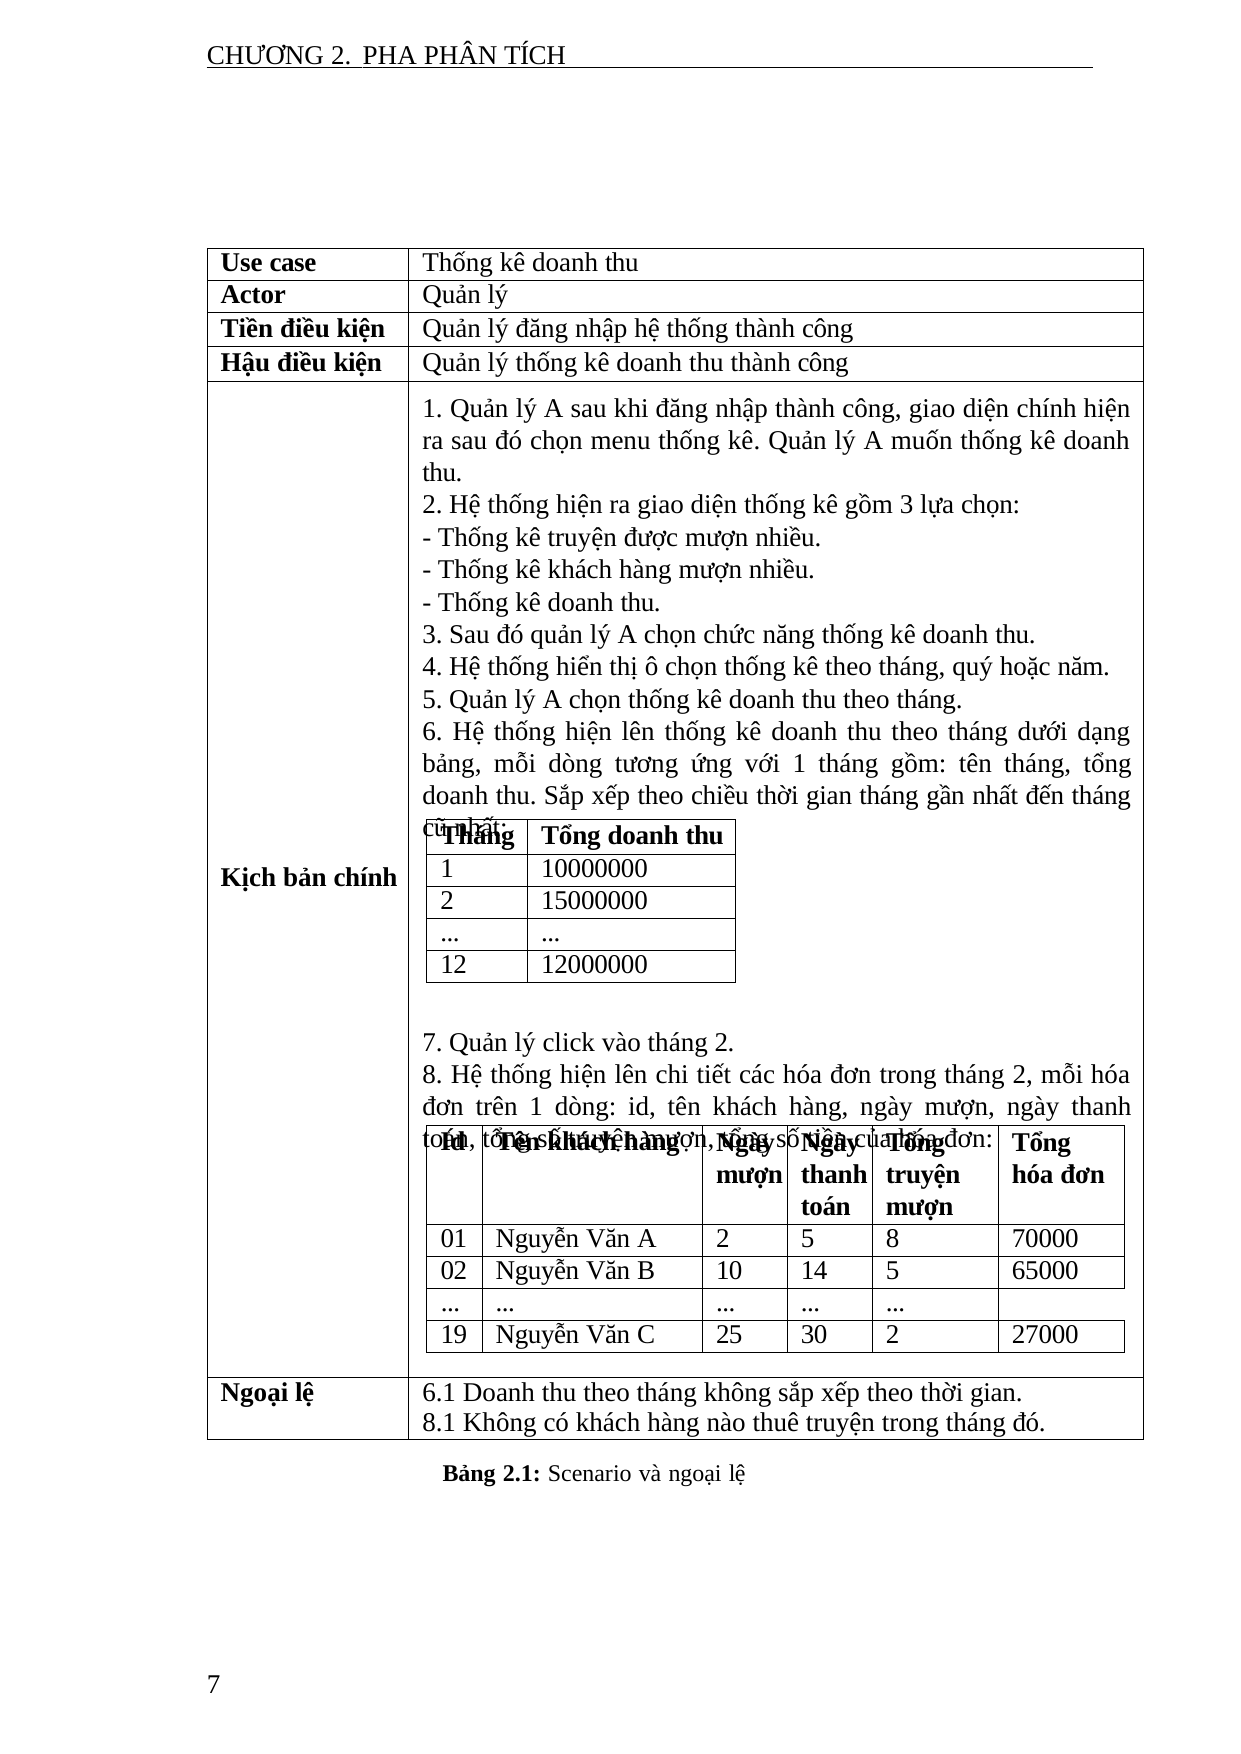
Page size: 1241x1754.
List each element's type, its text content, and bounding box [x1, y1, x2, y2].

table_cell Kịch bản chính [208, 382, 408, 1377]
table_cell Quản lý đăng nhập hệ thống thành công [409, 313, 1143, 346]
table_cell Quản lý thống kê doanh thu thành công [409, 347, 1143, 381]
table_cell Actor [208, 281, 408, 312]
table_cell Quản lý A sau khi đăng nhập thành công, giao diện chính hiện ra sau đó chọn menu thống kê. Quản lý A muốn thống kê doanh thu. Hệ thống hiện ra giao diện thống kê gồm 3 lựa chọn: Thống kê truyện được mượn nhiều. Thống kê khách hàng mượn nhiều. Thống kê doanh thu. Sau đó quản lý A chọn chức năng thống kê doanh thu. Hệ thống hiển thị ô chọn thống kê theo tháng, quý hoặc năm. Quản lý A chọn thống kê doanh thu theo tháng. Hệ thống hiện lên thống kê doanh thu theo tháng dưới dạng bảng, mỗi dòng tương ứng với 1 tháng gồm: tên tháng, tổng doanh thu. Sắp xếp theo chiều thời gian tháng gần nhất đến tháng cũ nhất: Quản lý click vào tháng 2. Hệ thống hiện lên chi tiết các hóa đơn trong tháng 2, mỗi hóa đơn trên 1 dòng: id, tên khách hàng, ngày mượn, ngày thanh toán, tổng số truyện mượn, tổng số tiền của hóa đơn: [409, 382, 1143, 1377]
table_header Use case [208, 249, 408, 280]
table_cell Tiền điều kiện [208, 313, 408, 346]
table_cell Hậu điều kiện [208, 347, 408, 381]
table_header Thống kê doanh thu [409, 249, 1143, 280]
table_cell Quản lý [409, 281, 1143, 312]
text Bảng 2.1: Scenario và ngoại lệ [133, 1459, 1055, 1486]
table_cell 6.1 Doanh thu theo tháng không sắp xếp theo thời gian. 8.1 Không có khách hàng nào thuê truyện trong tháng đó. [409, 1378, 1143, 1438]
table_cell Ngoại lệ [208, 1378, 408, 1438]
